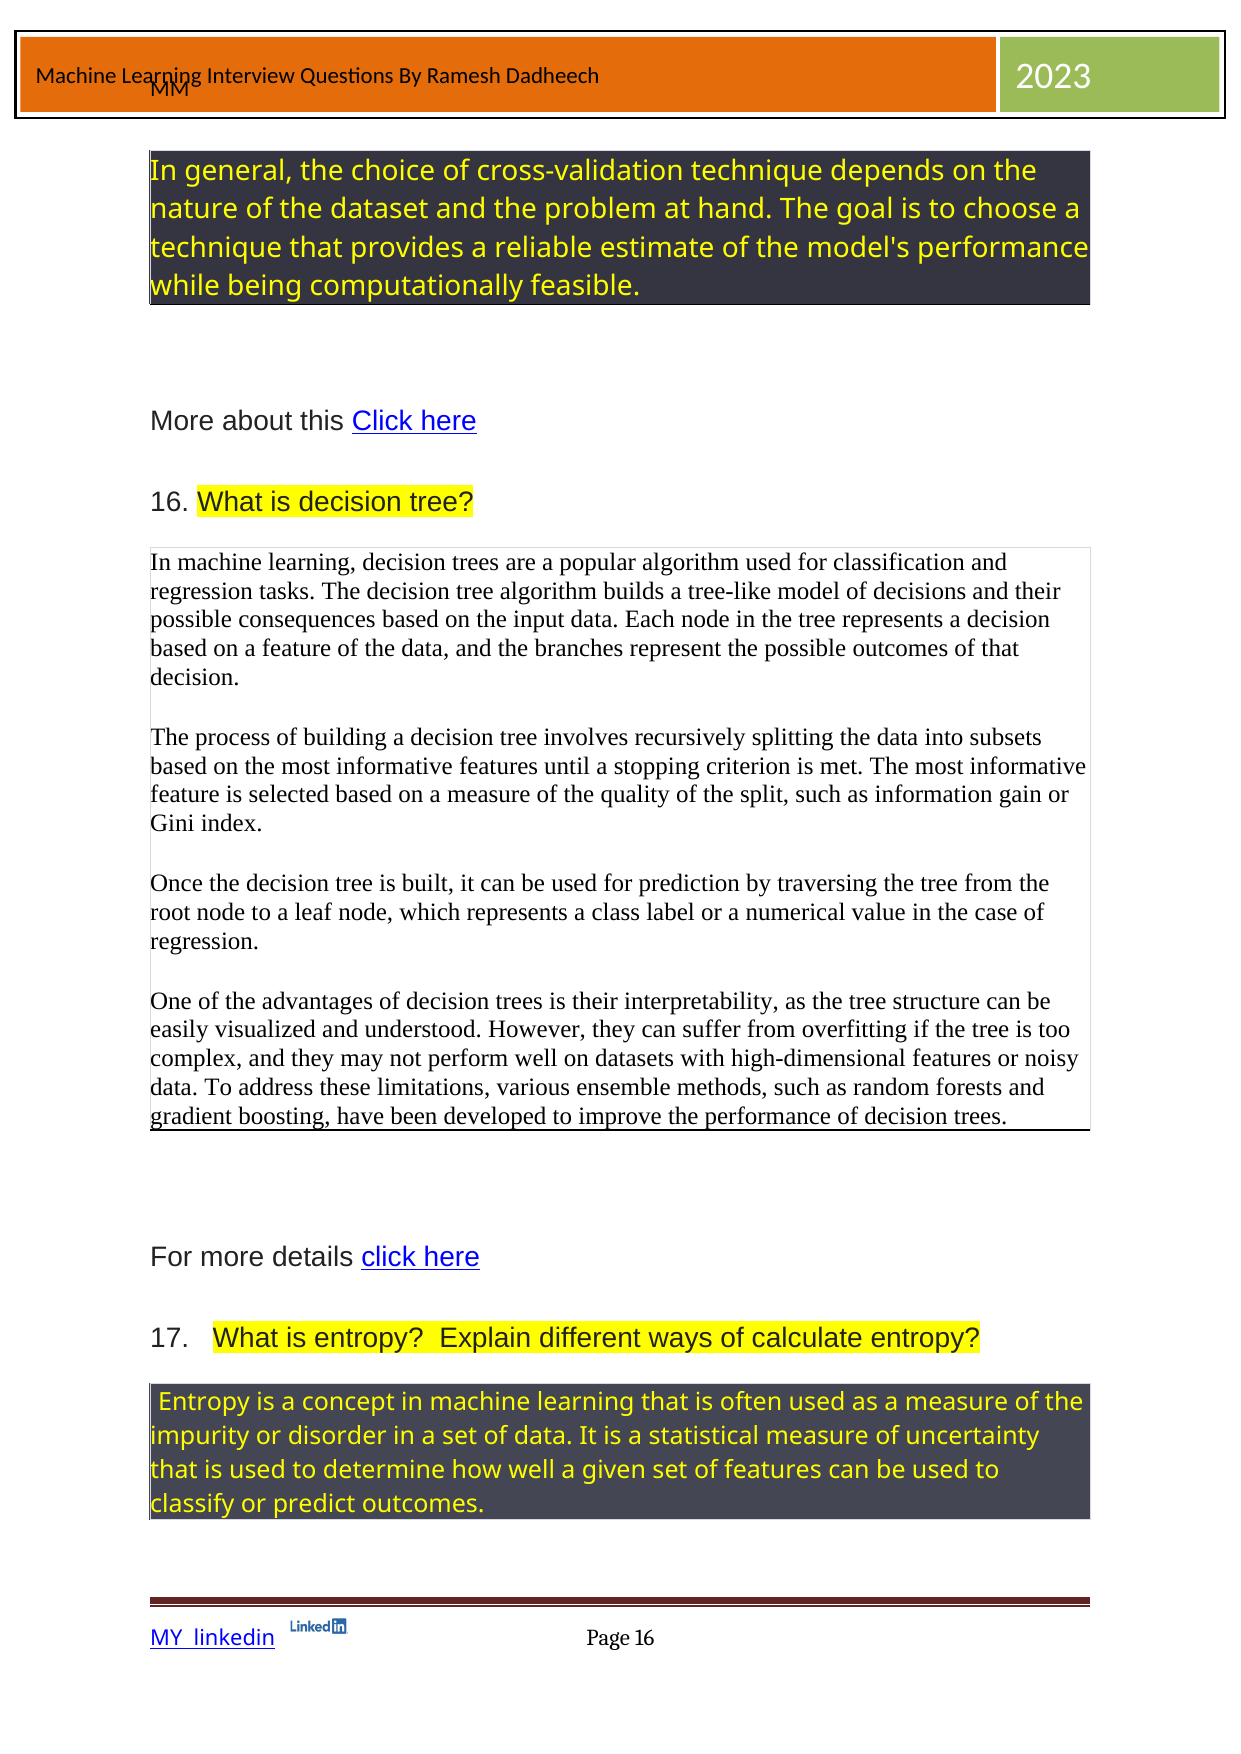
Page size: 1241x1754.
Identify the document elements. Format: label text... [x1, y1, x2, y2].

text The process of building a decision tree involves recursively splitting the data into subsets based on the most informative features until a stopping criterion is met. The most informative feature is selected based on a measure of the quality of the split, such as information gain or Gini index. [151, 722, 1090, 837]
text For more details click here [150, 1221, 1090, 1273]
text Once the decision tree is built, it can be used for prediction by traversing the tree from the root node to a leaf node, which represents a class label or a numerical value in the case of regression. [151, 868, 1090, 954]
text 16. What is decision tree? [150, 466, 1090, 517]
text Entropy is a concept in machine learning that is often used as a measure of the impurity or disorder in a set of data. It is a statistical measure of uncertainty that is used to determine how well a given set of features can be used to classify or predict outcomes. [151, 1384, 1090, 1519]
text In general, the choice of cross-validation technique depends on the nature of the dataset and the problem at hand. The goal is to choose a technique that provides a reliable estimate of the model's performance while being computationally feasible. [151, 151, 1090, 304]
picture [290, 1607, 348, 1646]
text 17. What is entropy? Explain different ways of calculate entropy? [150, 1302, 1090, 1353]
text One of the advantages of decision trees is their interpretability, as the tree structure can be easily visualized and understood. However, they can suffer from overfitting if the tree is too complex, and they may not perform well on datasets with high-dimensional features or noisy data. To address these limitations, various ensemble methods, such as random forests and gradient boosting, have been developed to improve the performance of decision trees. [151, 985, 1090, 1129]
text In machine learning, decision trees are a popular algorithm used for classification and regression tasks. The decision tree algorithm builds a tree-like model of decisions and their possible consequences based on the input data. Each node in the tree represents a decision based on a feature of the data, and the branches represent the possible outcomes of that decision. [151, 548, 1090, 691]
text More about this Click here [150, 385, 1090, 437]
